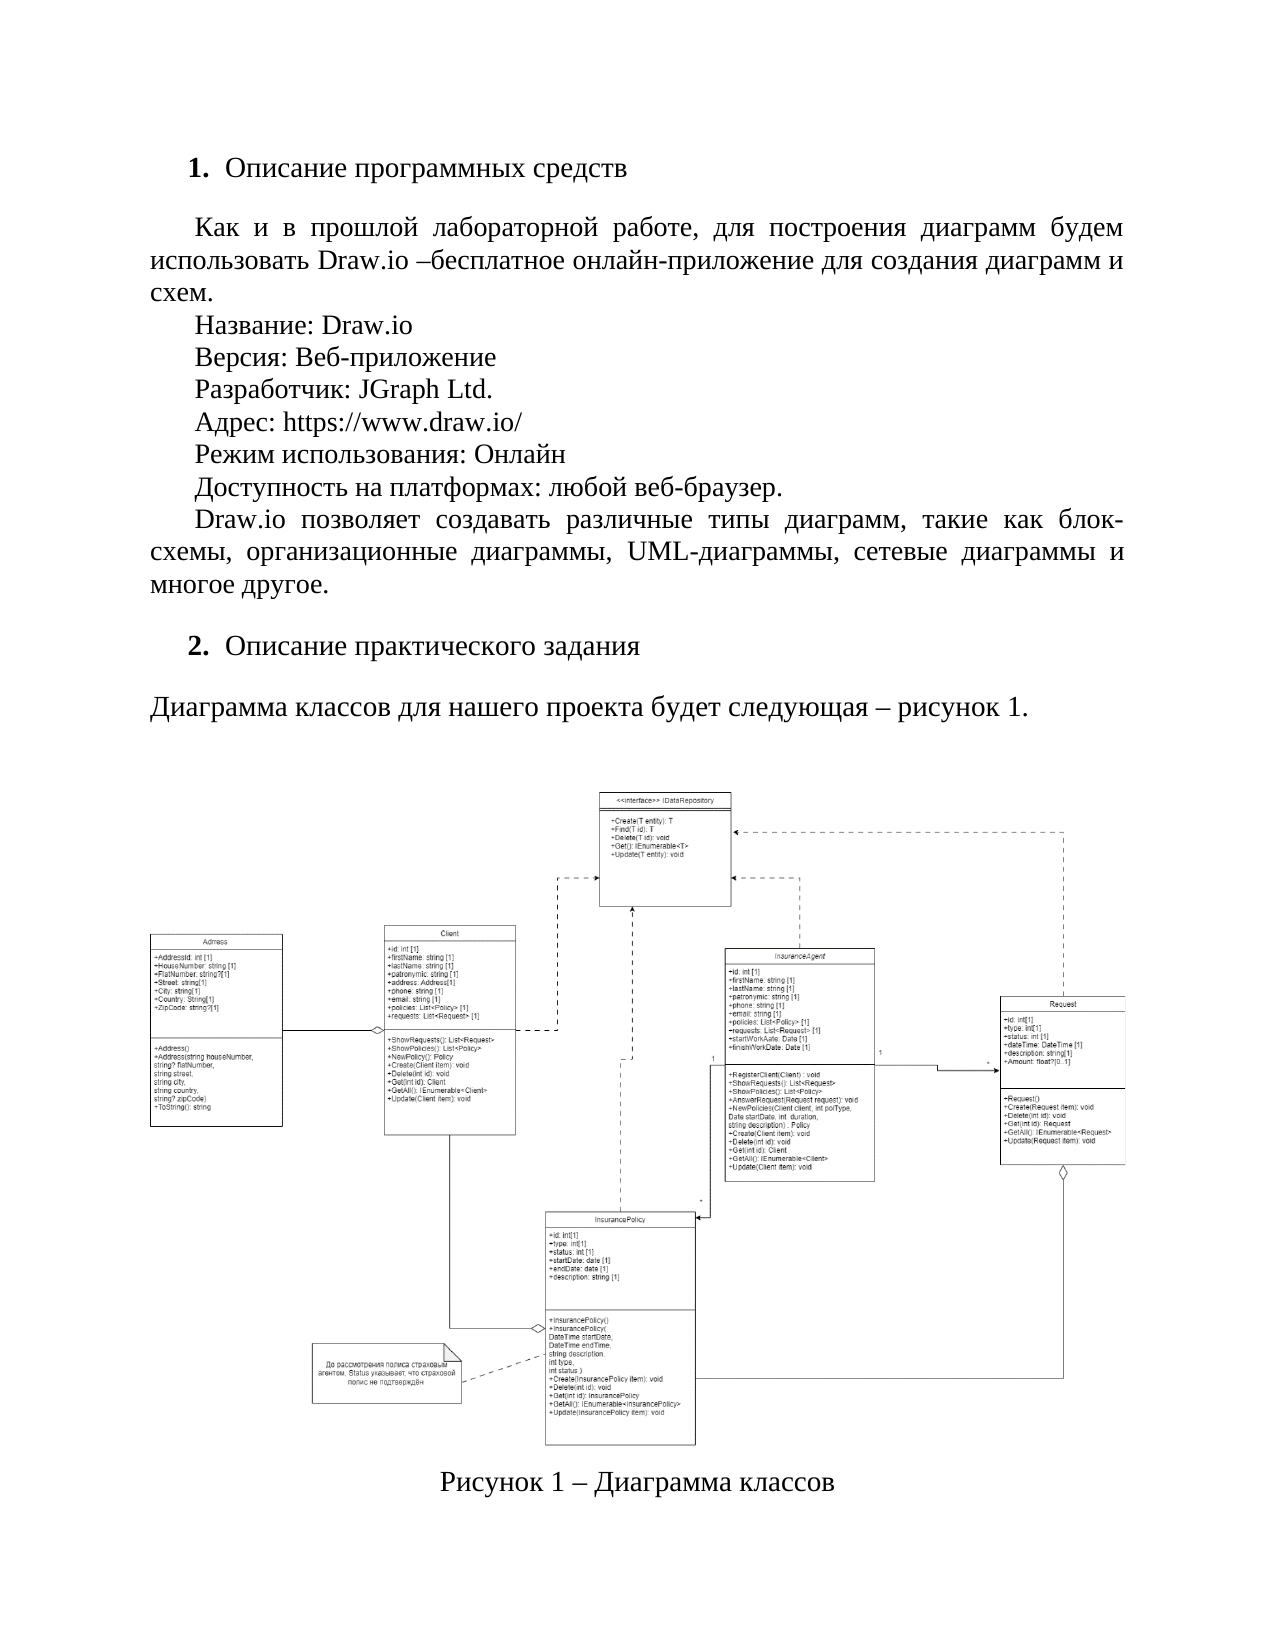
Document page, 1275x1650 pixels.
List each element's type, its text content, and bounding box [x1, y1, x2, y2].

text Доступность на платформах: любой веб-браузер. [150, 470, 1125, 502]
text Рисунок 1 – Диаграмма классов [150, 1464, 1125, 1498]
text Режим использования: Онлайн [150, 437, 1125, 470]
text Как и в прошлой лабораторной работе, для построения диаграмм будем использовать Draw.io –бесплатное онлайн-приложение для создания диаграмм и схем. [150, 211, 1125, 308]
text Название: Draw.io [150, 308, 1125, 340]
picture [150, 792, 1125, 1447]
text Версия: Веб-приложение [150, 340, 1125, 372]
text Диаграмма классов для нашего проекта будет следующая – рисунок 1. [150, 689, 1125, 722]
text Разработчик: JGraph Ltd. [150, 372, 1125, 405]
list Описание практического задания [187, 628, 1125, 662]
text Draw.io позволяет создавать различные типы диаграмм, такие как блок-схемы, организационные диаграммы, UML-диаграммы, сетевые диаграммы и многое другое. [150, 502, 1125, 599]
text Адрес: https://www.draw.io/ [150, 405, 1125, 437]
list Описание программных средств [187, 150, 1125, 183]
